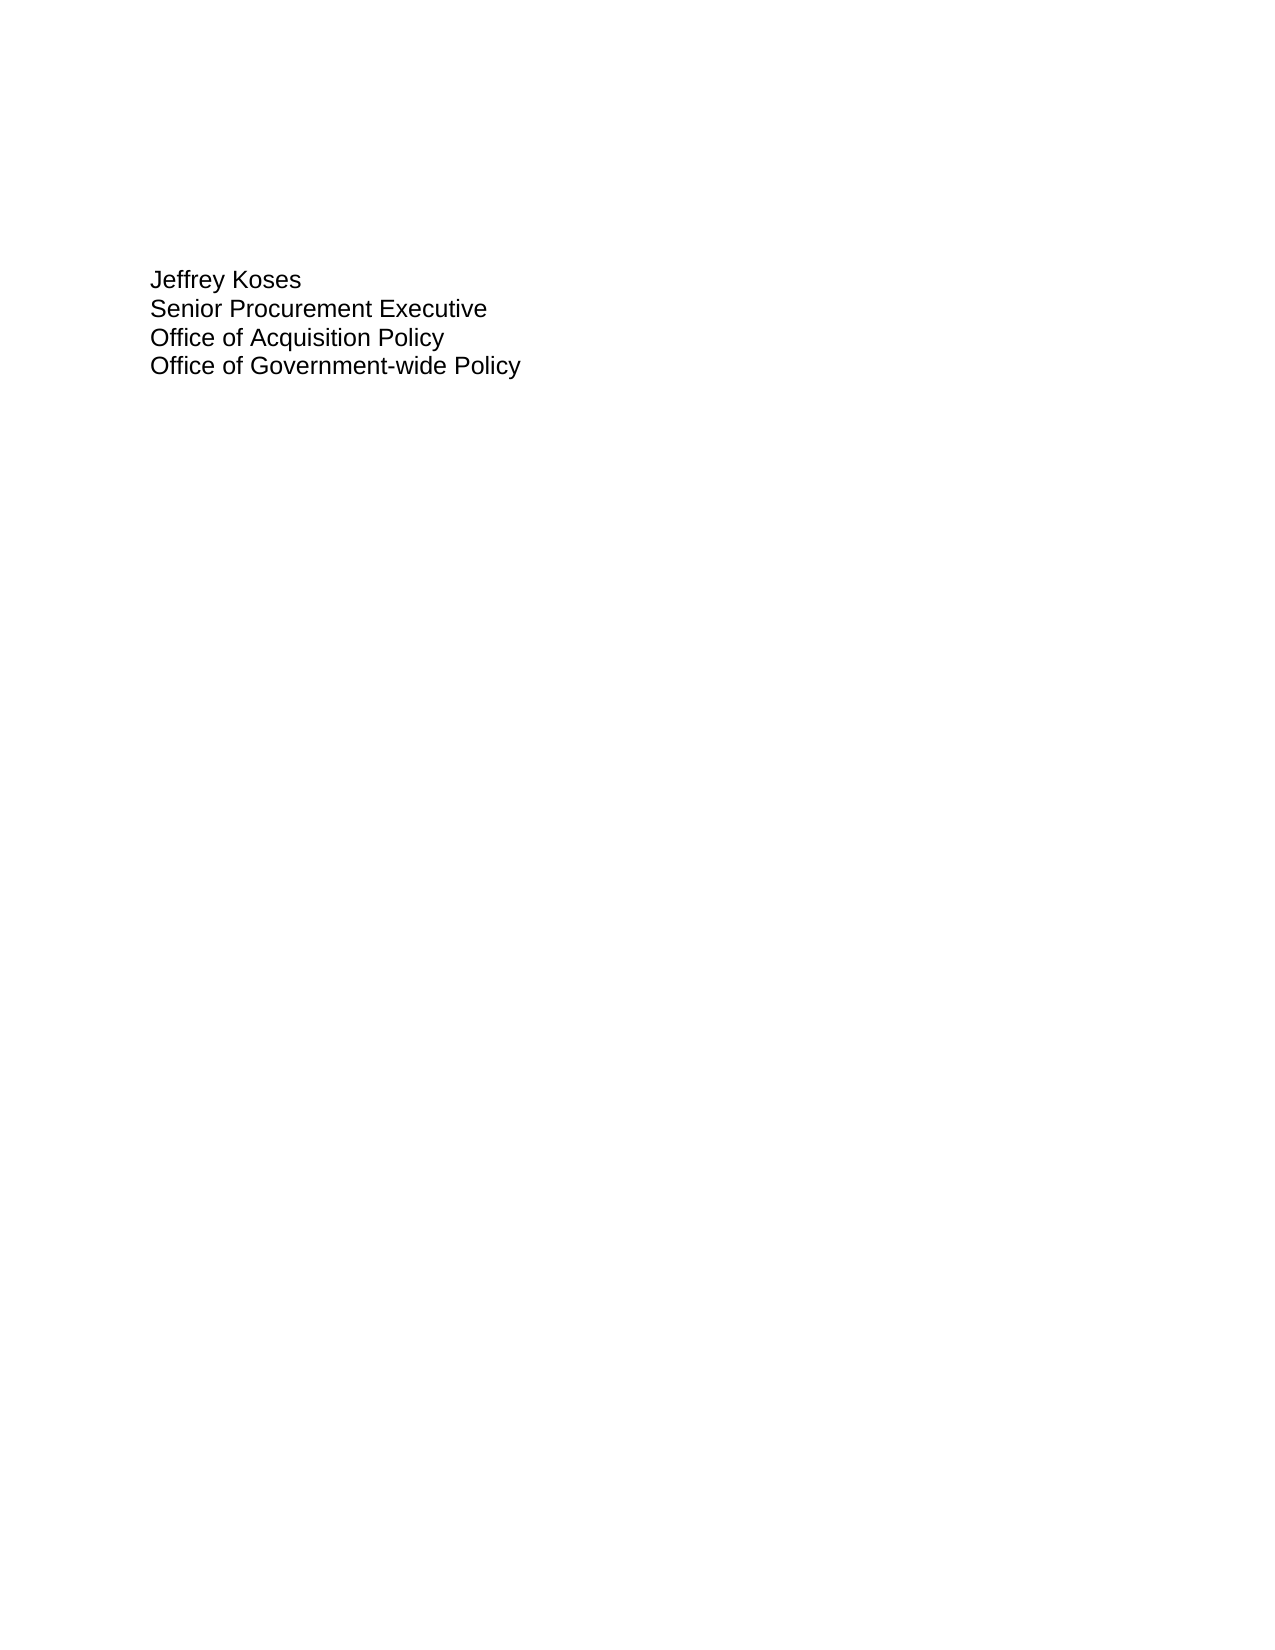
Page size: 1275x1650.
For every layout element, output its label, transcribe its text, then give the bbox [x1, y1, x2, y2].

text Senior Procurement Executive [150, 294, 1125, 322]
text Jeffrey Koses [150, 265, 1125, 294]
text Office of Acquisition Policy [150, 322, 1125, 351]
text Office of Government-wide Policy [150, 351, 1125, 380]
